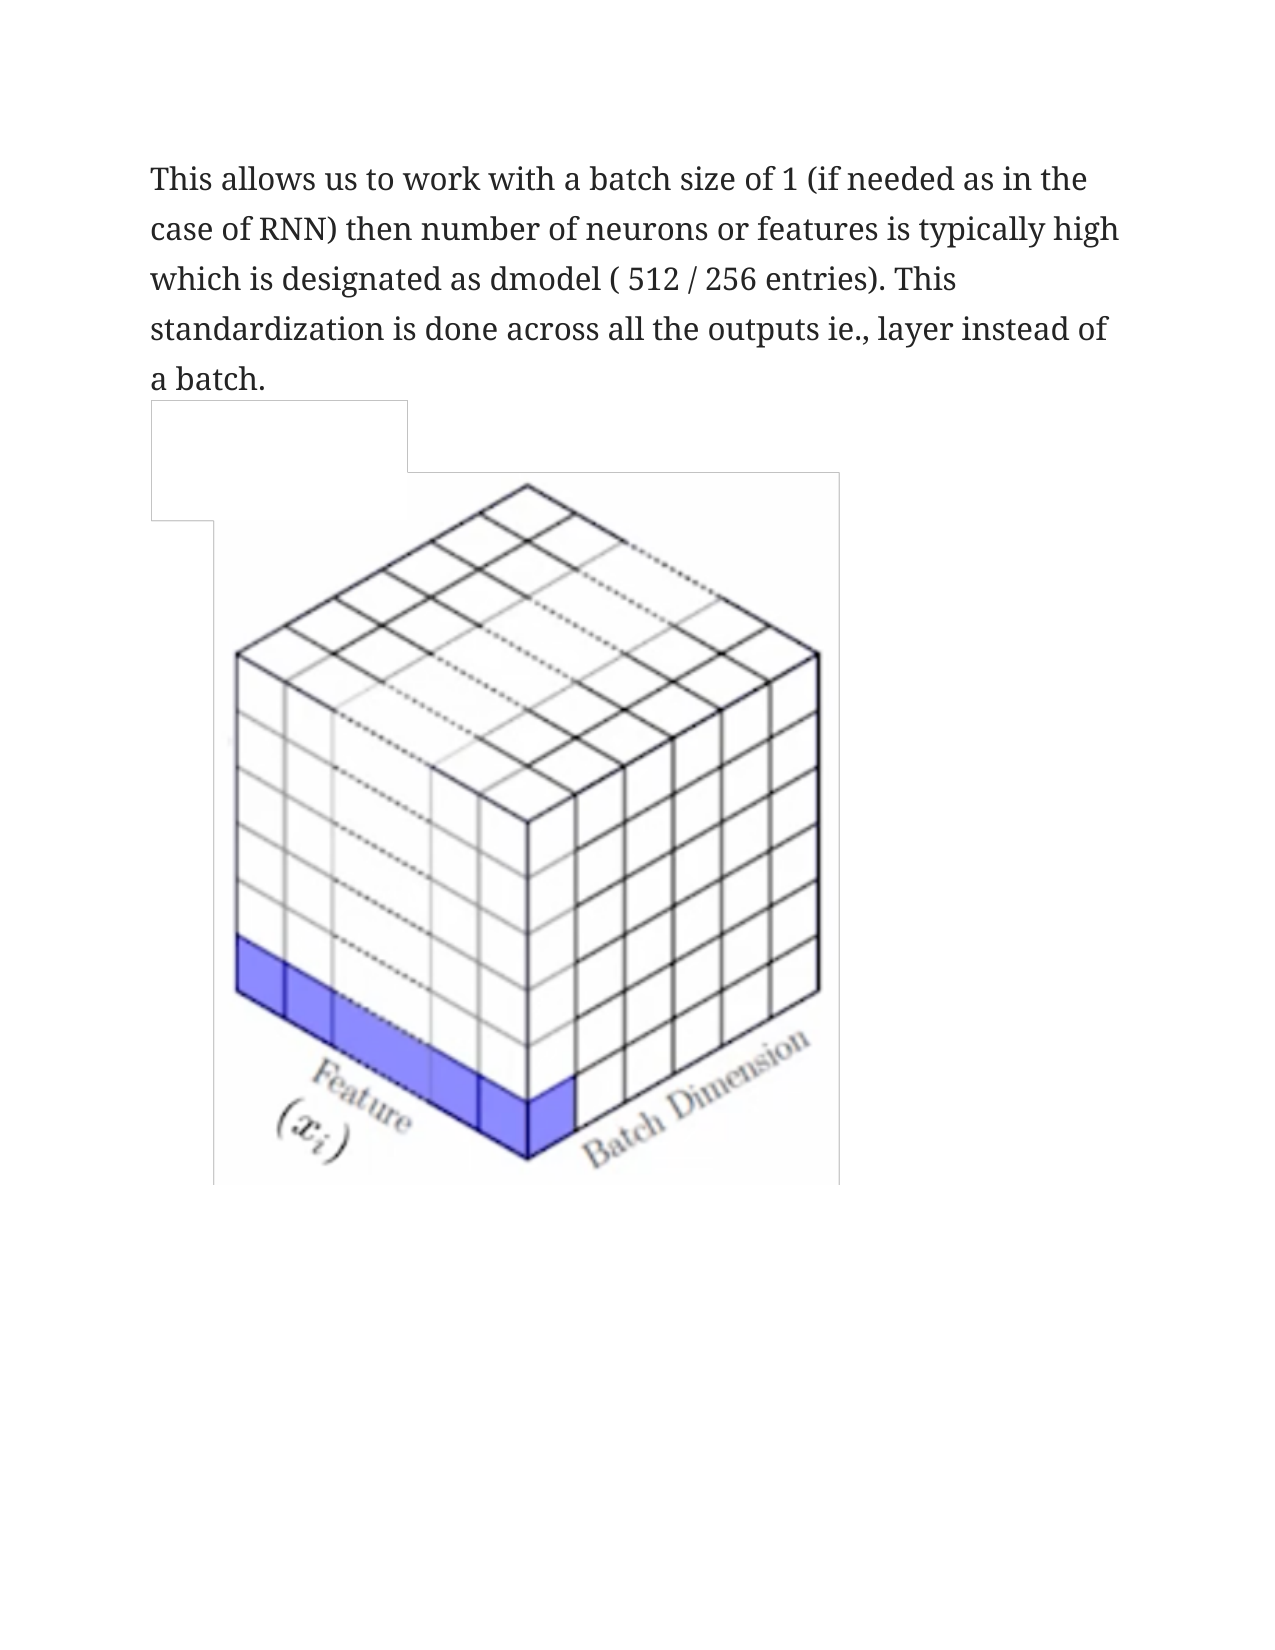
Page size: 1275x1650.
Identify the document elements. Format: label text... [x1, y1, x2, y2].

text This allows us to work with a batch size of 1 (if needed as in the case of RNN) then number of neurons or features is typically high which is designated as dmodel ( 512 / 256 entries). This standardization is done across all the outputs ie., layer instead of a batch. [150, 150, 1125, 400]
picture [150, 400, 841, 1185]
